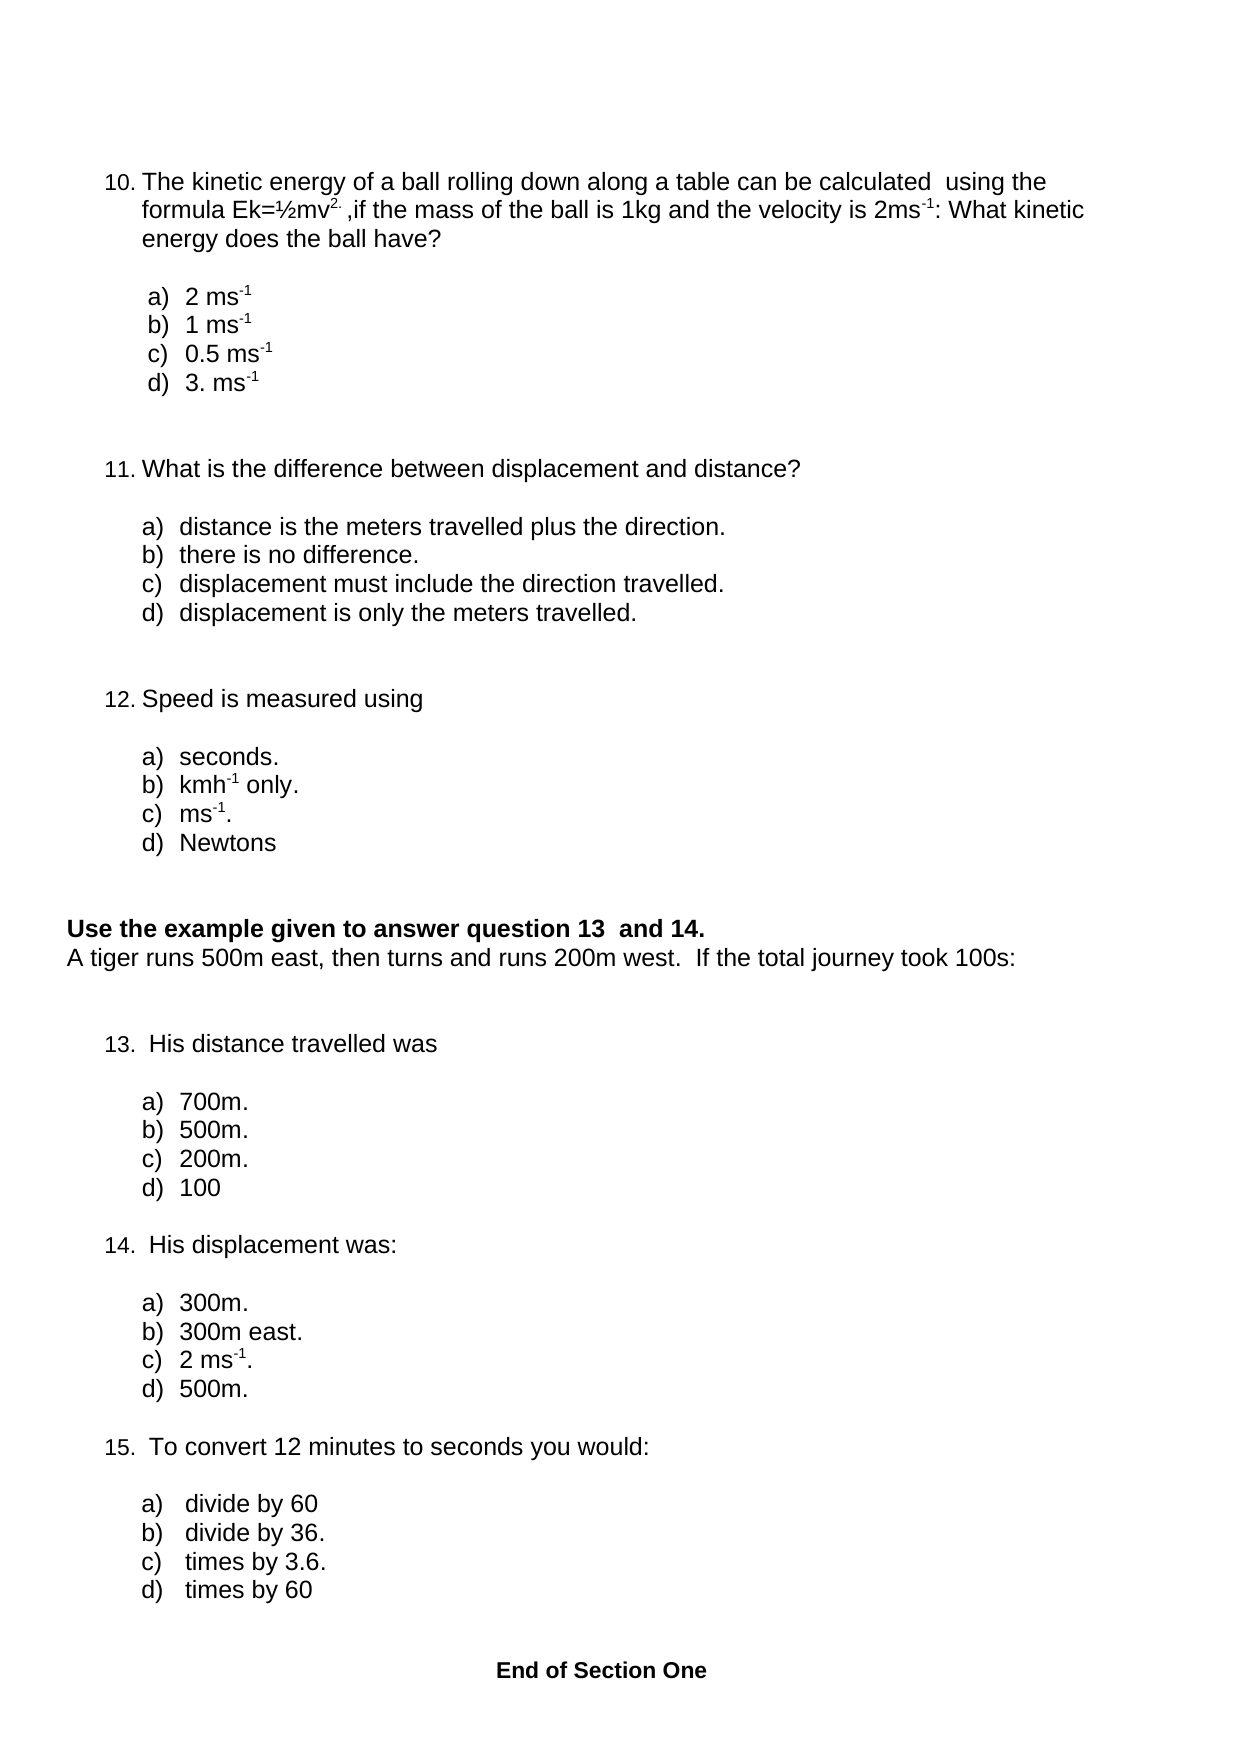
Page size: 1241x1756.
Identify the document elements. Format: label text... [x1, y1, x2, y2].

list seconds. [142, 742, 1136, 770]
list What is the difference between displacement and distance? [104, 454, 1136, 483]
list times by 3.6. [141, 1547, 1136, 1575]
list 100 [142, 1173, 1136, 1202]
list His displacement was: [104, 1230, 1136, 1259]
list 2 ms-1. [142, 1345, 1136, 1374]
list 300m east. [142, 1317, 1136, 1345]
list displacement is only the meters travelled. [142, 598, 1136, 627]
list His distance travelled was [104, 1029, 1136, 1058]
list 1 ms-1 [147, 310, 1136, 339]
list Speed is measured using [104, 684, 1136, 713]
list displacement must include the direction travelled. [142, 569, 1136, 598]
list divide by 60 [141, 1489, 1136, 1518]
text End of Section One [67, 1657, 1136, 1683]
list ms-1. [142, 799, 1136, 828]
list 0.5 ms-1 [147, 339, 1136, 368]
text A tiger runs 500m east, then turns and runs 200m west. If the total journey took 100s: [67, 943, 1136, 972]
list 500m. [142, 1374, 1136, 1403]
list 500m. [142, 1115, 1136, 1144]
list distance is the meters travelled plus the direction. [142, 512, 1136, 540]
list Newtons [142, 828, 1136, 857]
list kmh-1 only. [142, 770, 1136, 799]
list 2 ms-1 [147, 282, 1136, 310]
list 200m. [142, 1144, 1136, 1173]
list divide by 36. [141, 1518, 1136, 1547]
text Use the example given to answer question 13 and 14. [67, 914, 1136, 943]
list To convert 12 minutes to seconds you would: [104, 1432, 1136, 1460]
list 3. ms-1 [147, 368, 1136, 397]
list 700m. [142, 1087, 1136, 1115]
list times by 60 [141, 1575, 1136, 1604]
list The kinetic energy of a ball rolling down along a table can be calculated using the formula Ek=½mv2. ,if the mass of the ball is 1kg and the velocity is 2ms-1: What kinetic energy does the ball have? [104, 167, 1136, 282]
list there is no difference. [142, 540, 1136, 569]
list 300m. [142, 1288, 1136, 1317]
